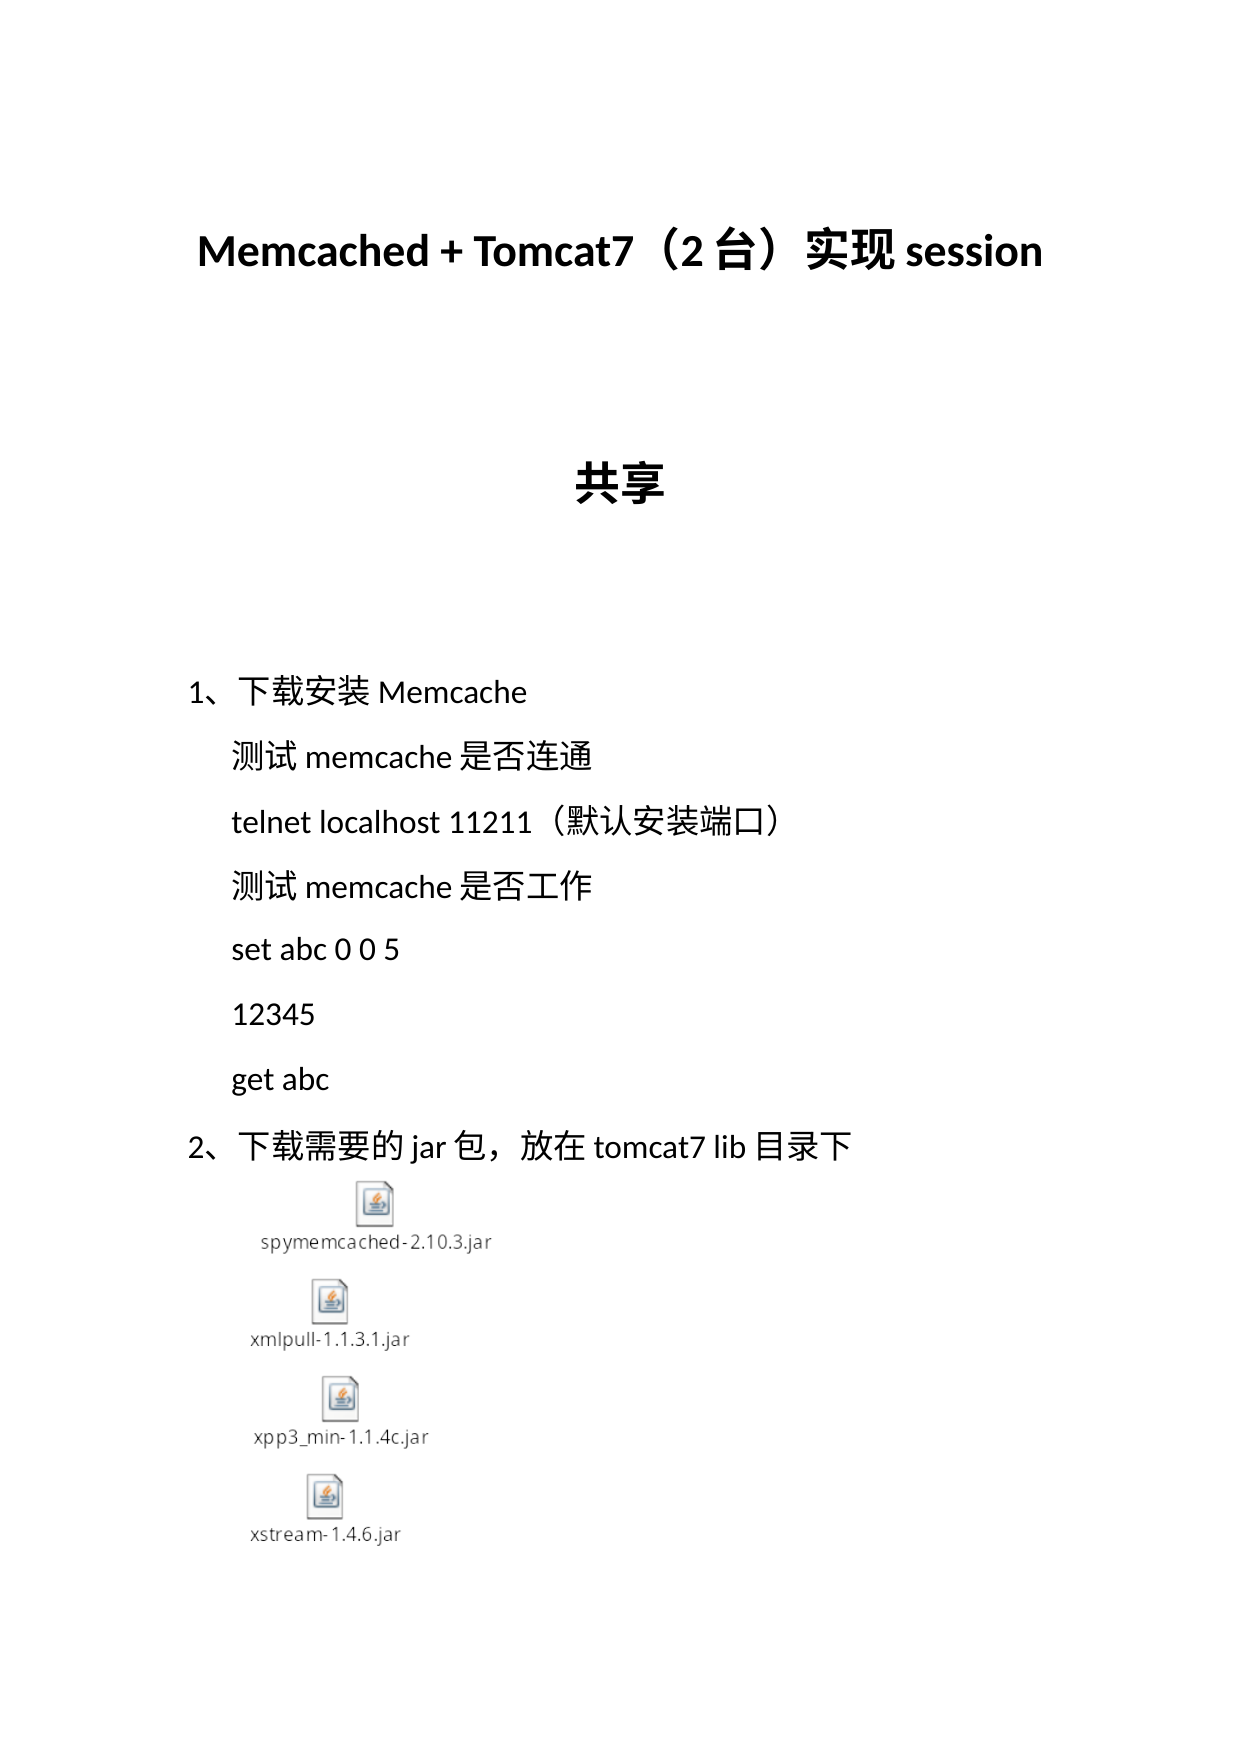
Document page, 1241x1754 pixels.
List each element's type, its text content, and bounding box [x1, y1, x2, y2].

subtitle Memcached + Tomcat7（2台）实现session共享 [187, 197, 1053, 529]
list 下载需要的jar包，放在tomcat7 lib目录下 [187, 1111, 1053, 1176]
list 下载安装Memcache [187, 656, 1053, 721]
list 12345 [187, 981, 1053, 1046]
list 测试memcache是否连通 [187, 721, 1053, 786]
list set abc 0 0 5 [187, 916, 1053, 981]
list 测试memcache是否工作 [187, 851, 1053, 916]
list get abc [187, 1046, 1053, 1111]
list telnet localhost 11211（默认安装端口） [187, 786, 1053, 851]
